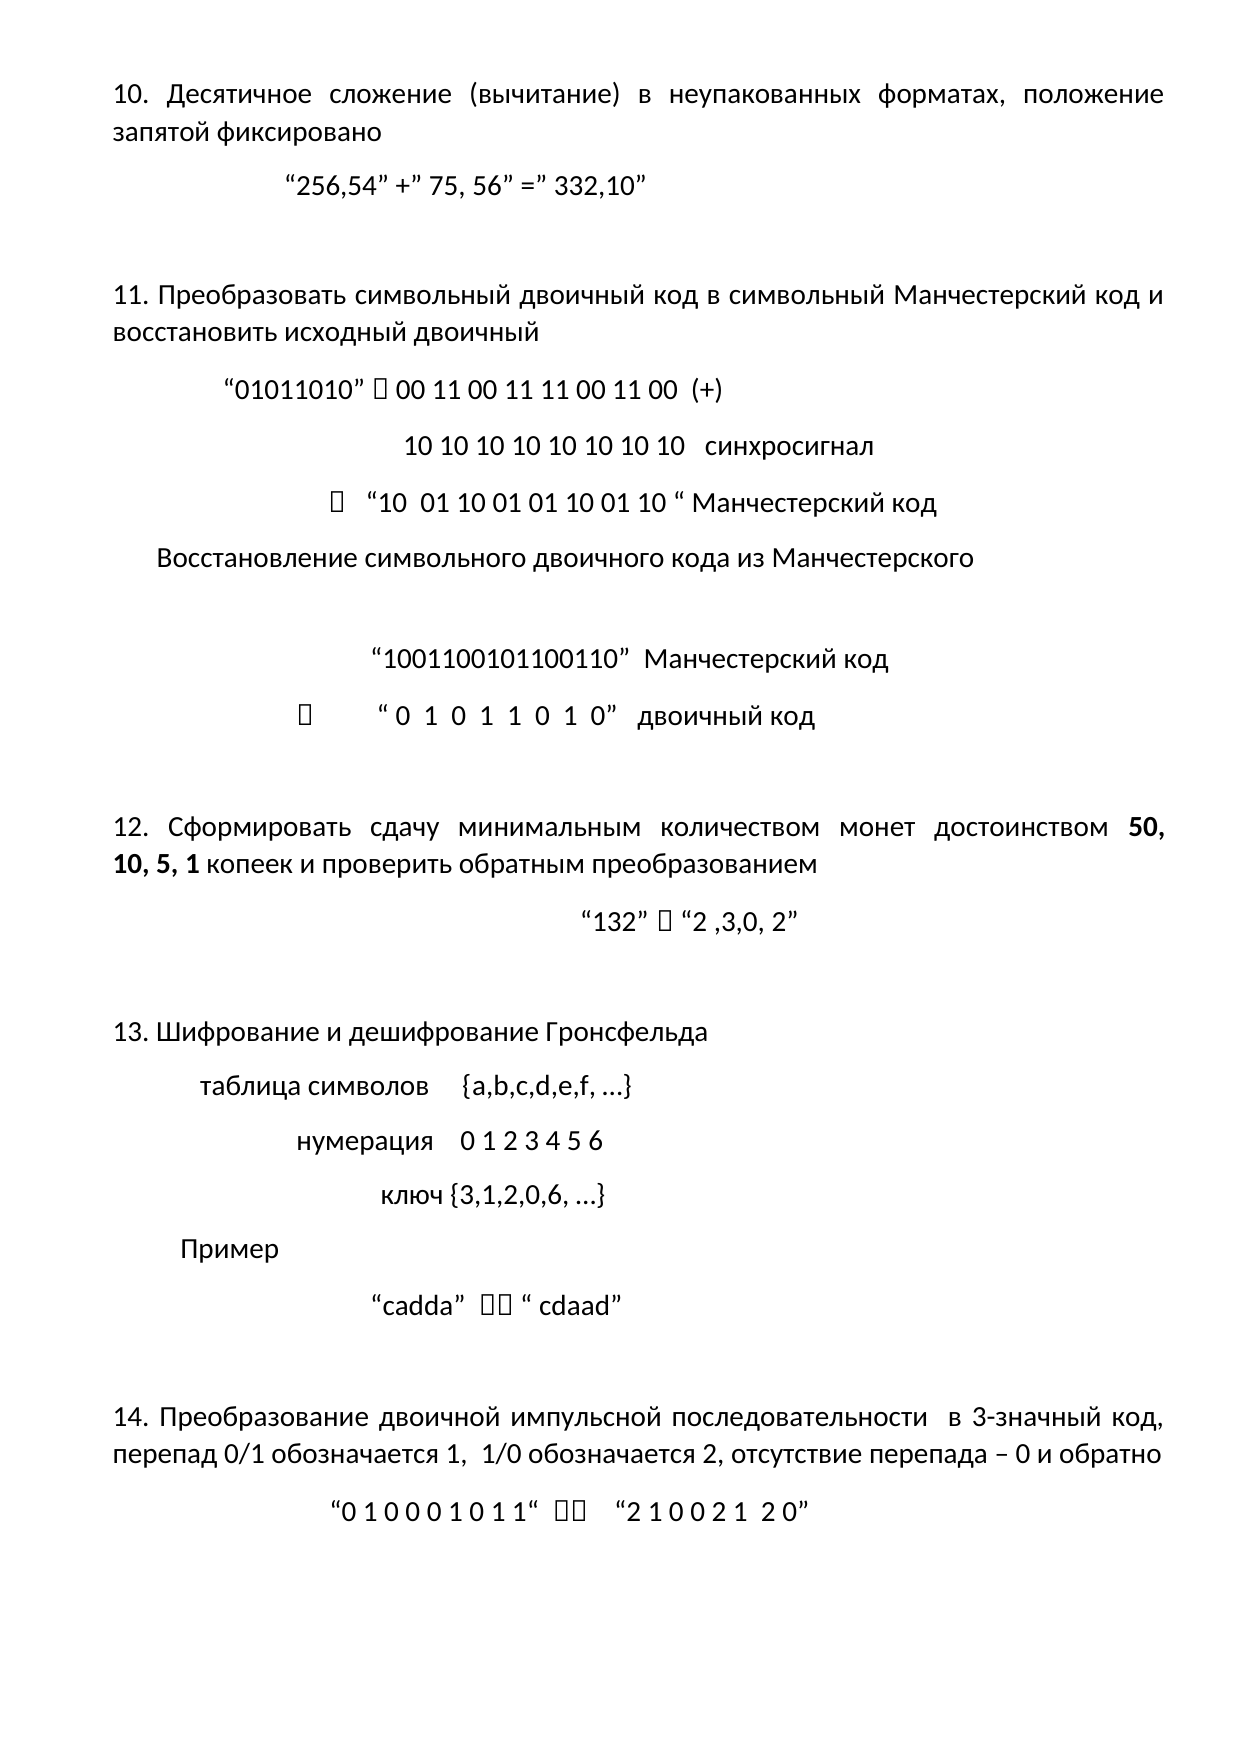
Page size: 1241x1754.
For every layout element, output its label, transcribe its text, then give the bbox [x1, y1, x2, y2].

text 14. Преобразование двоичной импульсной последовательности в 3-значный код, перепад 0/1 обозначается 1, 1/0 обозначается 2, отсутствие перепада – 0 и обратно [112, 1398, 1165, 1471]
text Восстановление символьного двоичного кода из Манчестерского [150, 539, 1165, 575]
text нумерация 0 1 2 3 4 5 6 [75, 1122, 1165, 1157]
text “ +” 75, =” [112, 167, 1165, 203]
text 10 10 10 10 10 10 10 10 синхросигнал [150, 427, 1165, 462]
text “0 1 0 0 0 1 0 1 1“  “2 1 0 0 2 1 2 [75, 1490, 1165, 1529]
text Пример [75, 1230, 1165, 1266]
text 13. Шифрование и дешифрование Гронсфельда [112, 1013, 1165, 1048]
text таблица символов {a,b,c,d,e,f, …} [75, 1067, 1165, 1103]
text “  00 11 00 11 11 00 11 00 (+) [150, 368, 1165, 408]
text  “10 01 10 01 01 10 01 10 “ Манчестерский код [150, 481, 1165, 521]
text ключ {3,1,2,0,6, …} [75, 1176, 1165, 1212]
text “  “2 ,3,0, [297, 900, 1165, 939]
text 12. Сформировать сдачу минимальным количеством монет достоинством 50, 10, 5, 1 копеек и проверить обратным преобразованием [112, 808, 1165, 881]
text “1001100101100110” Манчестерский код [150, 640, 1165, 676]
text 10. Десятичное сложение (вычитание) в неупакованных форматах, положение запятой фиксировано [112, 75, 1165, 148]
text 11. Преобразовать символьный двоичный код в символьный Манчестерский код и восстановить исходный двоичный [112, 276, 1165, 349]
text  “ 0 1 0 1 1 0 1 двоичный код [150, 695, 1165, 734]
text “cadda”  “ cdaad” [75, 1285, 1165, 1324]
